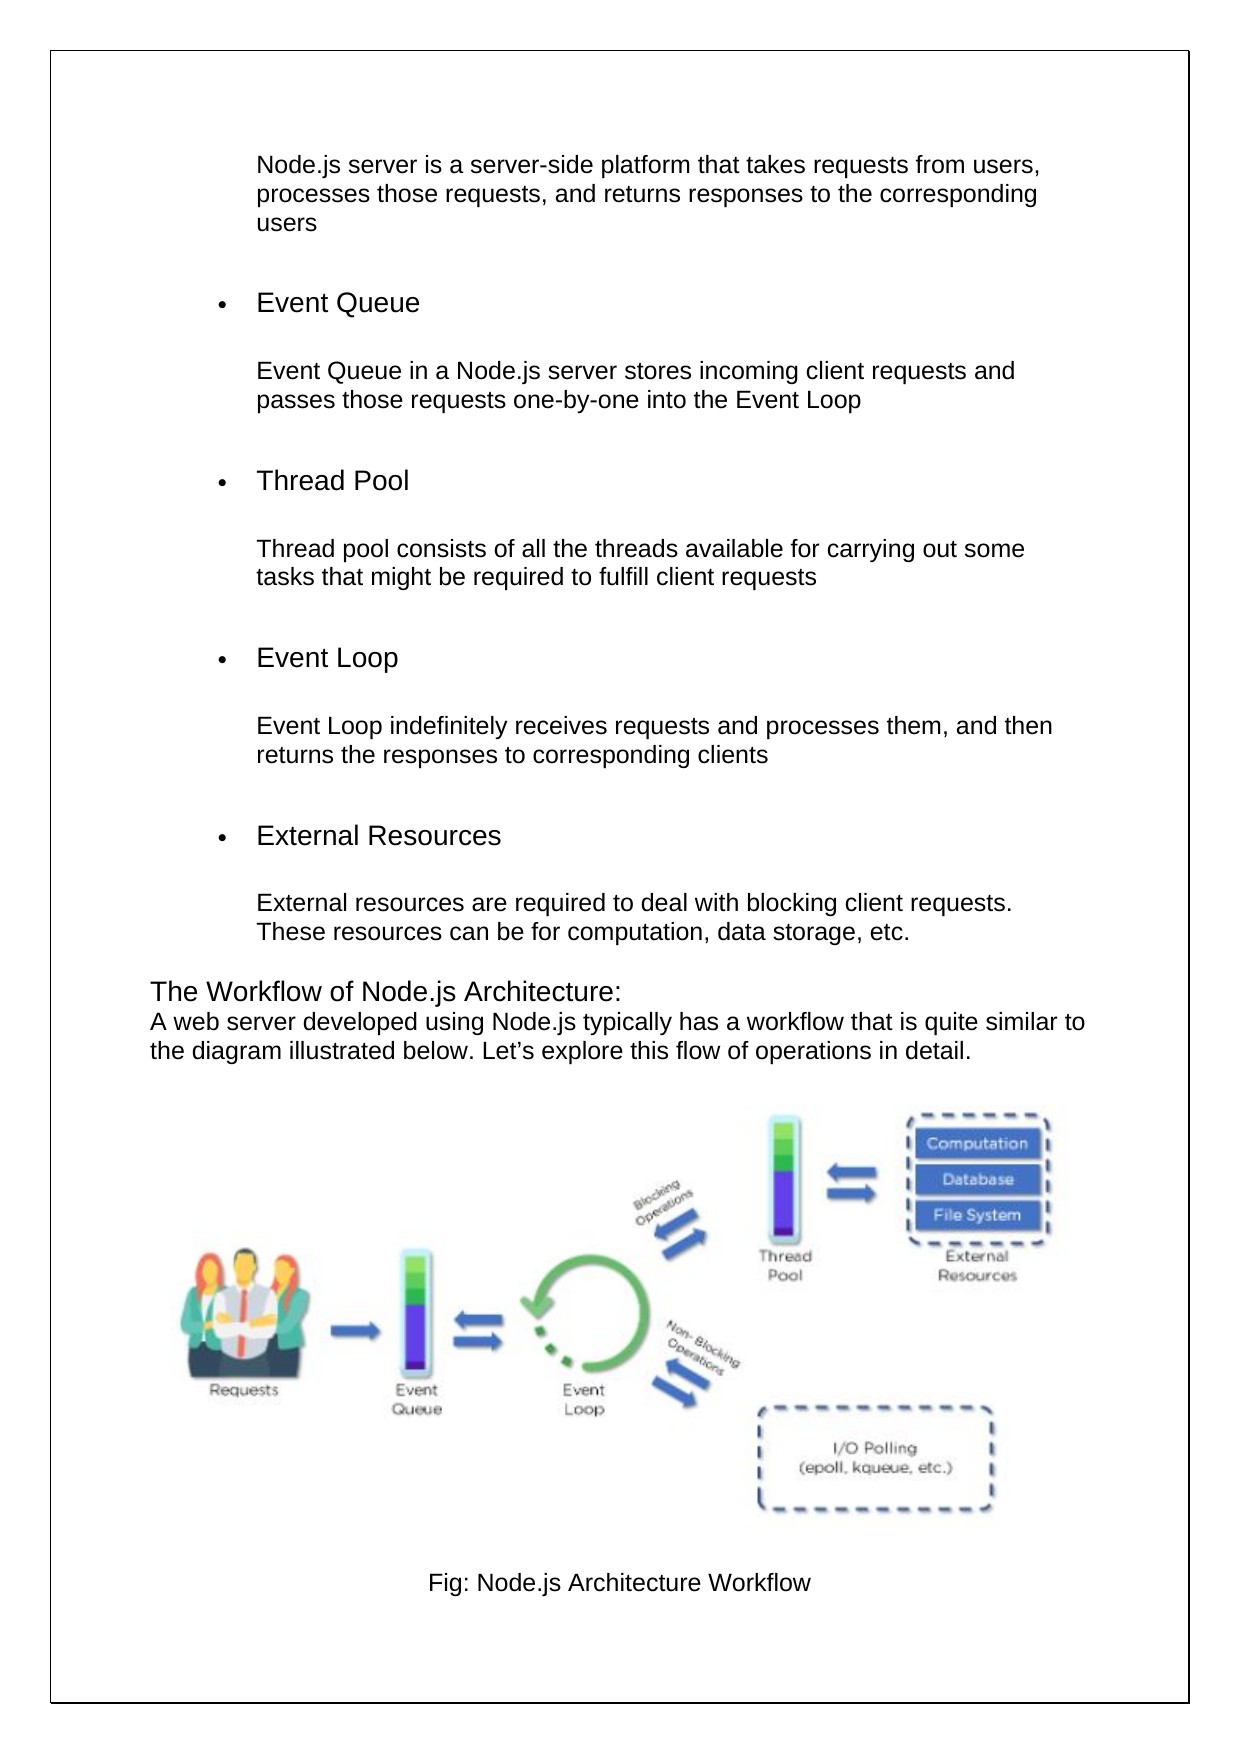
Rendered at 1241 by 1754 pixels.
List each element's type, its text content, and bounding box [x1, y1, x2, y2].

text Thread pool consists of all the threads available for carrying out some tasks that might be required to fulfill client requests [256, 533, 1089, 591]
text External resources are required to deal with blocking client requests. These resources can be for computation, data storage, etc. [256, 888, 1089, 946]
picture [170, 1105, 1069, 1528]
text Fig: Node.js Architecture Workflow [150, 1568, 1089, 1597]
text A web server developed using Node.js typically has a workflow that is quite similar to the diagram illustrated below. Let’s explore this flow of operations in detail. [150, 1007, 1089, 1065]
list External Resources [219, 818, 1089, 851]
list Event Queue [219, 286, 1089, 319]
text Node.js server is a server-side platform that takes requests from users, processes those requests, and returns responses to the corresponding users [256, 150, 1089, 236]
text Event Loop indefinitely receives requests and processes them, and then returns the responses to corresponding clients [256, 711, 1089, 768]
text Event Queue in a Node.js server stores incoming client requests and passes those requests one-by-one into the Event Loop [256, 356, 1089, 414]
list Thread Pool [219, 464, 1089, 496]
text The Workflow of Node.js Architecture: [150, 975, 1089, 1007]
list Event Loop [219, 641, 1089, 673]
